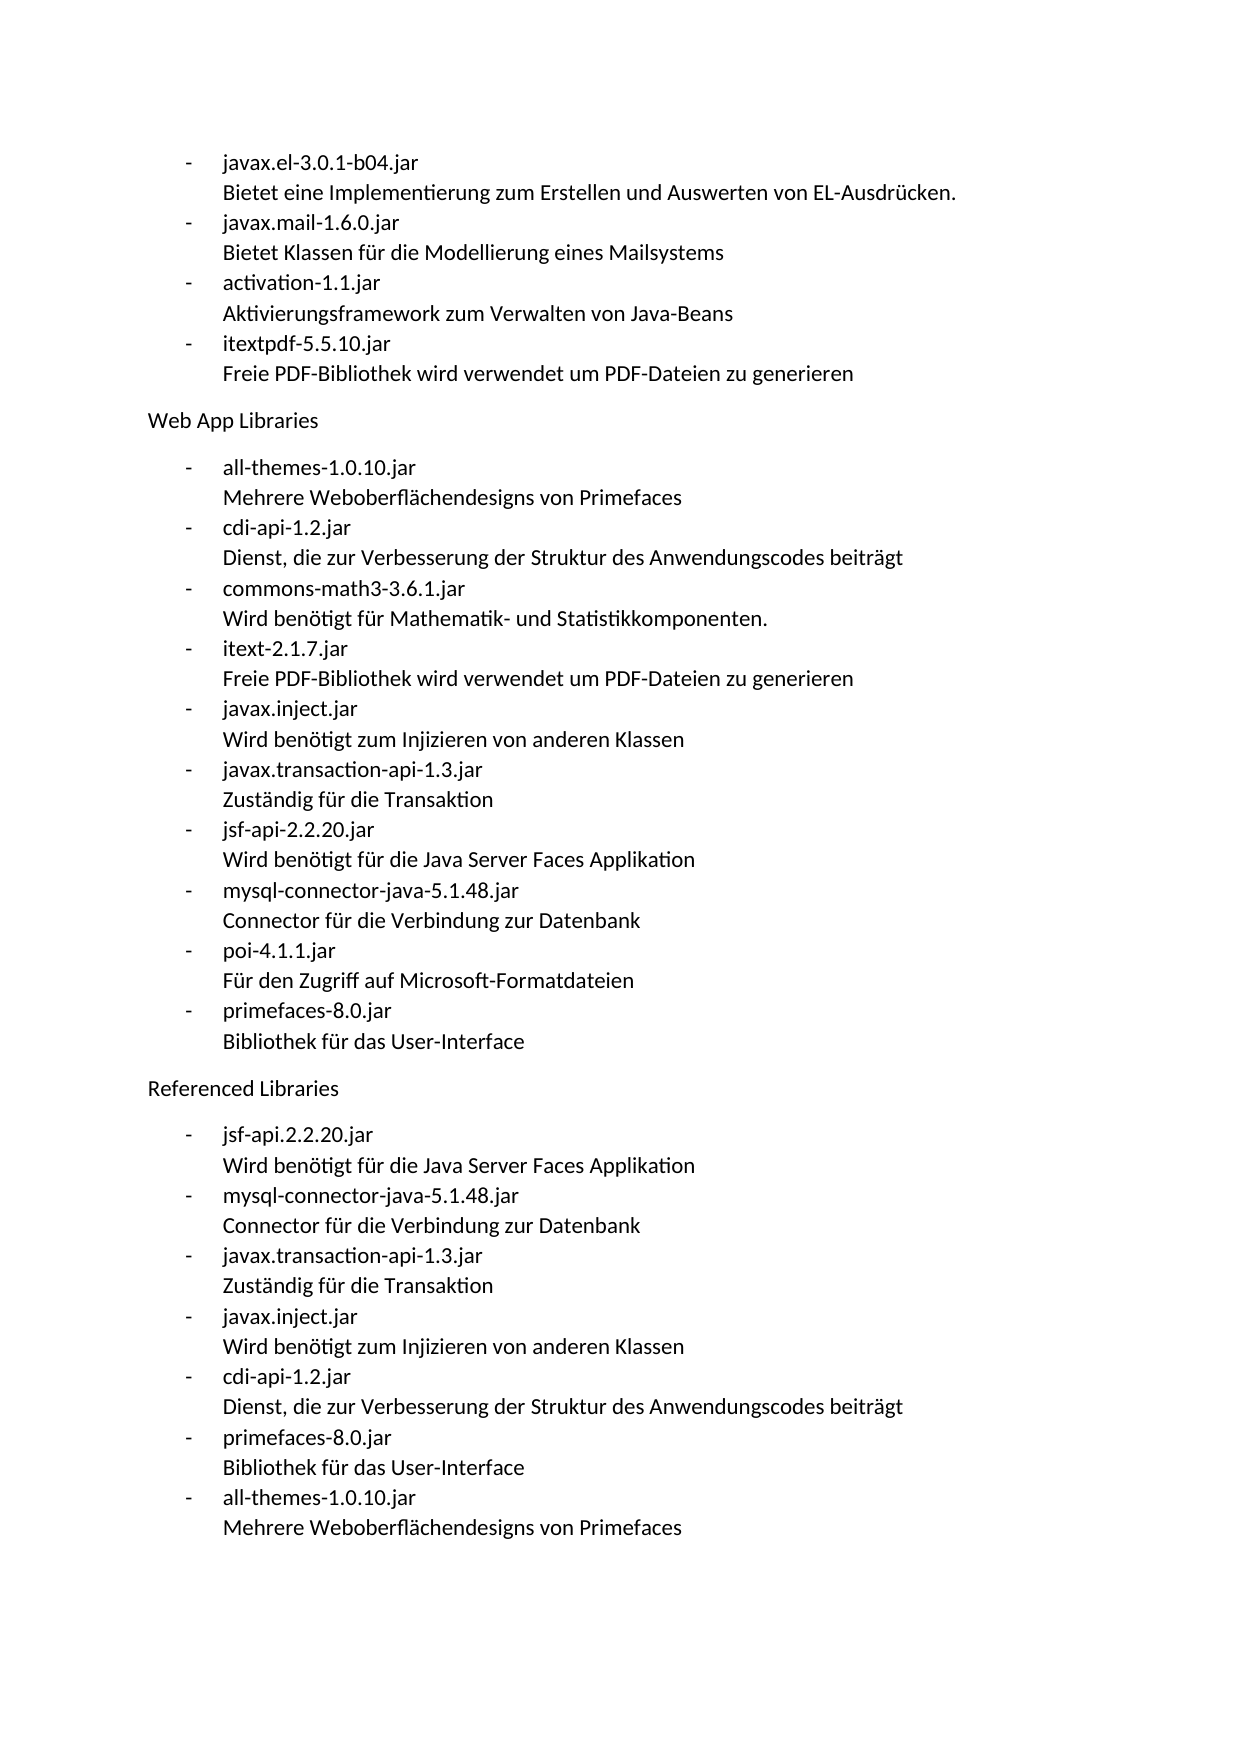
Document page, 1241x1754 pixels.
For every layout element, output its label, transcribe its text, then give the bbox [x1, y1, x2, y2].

list commons-math3-3.6.1.jar Wird benötigt für Mathematik- und Statistikkomponenten. [185, 574, 1093, 632]
list cdi-api-1.2.jar Dienst, die zur Verbesserung der Struktur des Anwendungscodes beiträgt [185, 513, 1093, 571]
list primefaces-8.0.jar Bibliothek für das User-Interface [185, 1423, 1093, 1481]
list jsf-api.2.2.20.jar Wird benötigt für die Java Server Faces Applikation [185, 1121, 1093, 1179]
list cdi-api-1.2.jar Dienst, die zur Verbesserung der Struktur des Anwendungscodes beiträgt [185, 1362, 1093, 1420]
list itext-2.1.7.jar Freie PDF-Bibliothek wird verwendet um PDF-Dateien zu generieren [185, 634, 1093, 692]
text Referenced Libraries [148, 1074, 1093, 1102]
list all-themes-1.0.10.jar Mehrere Weboberflächendesigns von Primefaces [185, 1483, 1093, 1541]
text Web App Libraries [148, 406, 1093, 434]
list javax.inject.jar Wird benötigt zum Injizieren von anderen Klassen [185, 694, 1093, 753]
list jsf-api-2.2.20.jar Wird benötigt für die Java Server Faces Applikation [185, 815, 1093, 873]
list primefaces-8.0.jar Bibliothek für das User-Interface [185, 997, 1093, 1055]
list javax.transaction-api-1.3.jar Zuständig für die Transaktion [185, 1241, 1093, 1299]
list javax.el-3.0.1-b04.jar Bietet eine Implementierung zum Erstellen und Auswerten von EL-Ausdrücken. [185, 148, 1093, 206]
list poi-4.1.1.jar Für den Zugriff auf Microsoft-Formatdateien [185, 936, 1093, 994]
list javax.transaction-api-1.3.jar Zuständig für die Transaktion [185, 755, 1093, 813]
list javax.mail-1.6.0.jar Bietet Klassen für die Modellierung eines Mailsystems [185, 208, 1093, 266]
list itextpdf-5.5.10.jar Freie PDF-Bibliothek wird verwendet um PDF-Dateien zu generieren [185, 329, 1093, 387]
list activation-1.1.jar Aktivierungsframework zum Verwalten von Java-Beans [185, 268, 1093, 327]
list mysql-connector-java-5.1.48.jar Connector für die Verbindung zur Datenbank [185, 1181, 1093, 1239]
list javax.inject.jar Wird benötigt zum Injizieren von anderen Klassen [185, 1302, 1093, 1360]
list all-themes-1.0.10.jar Mehrere Weboberflächendesigns von Primefaces [185, 453, 1093, 511]
list mysql-connector-java-5.1.48.jar Connector für die Verbindung zur Datenbank [185, 876, 1093, 934]
